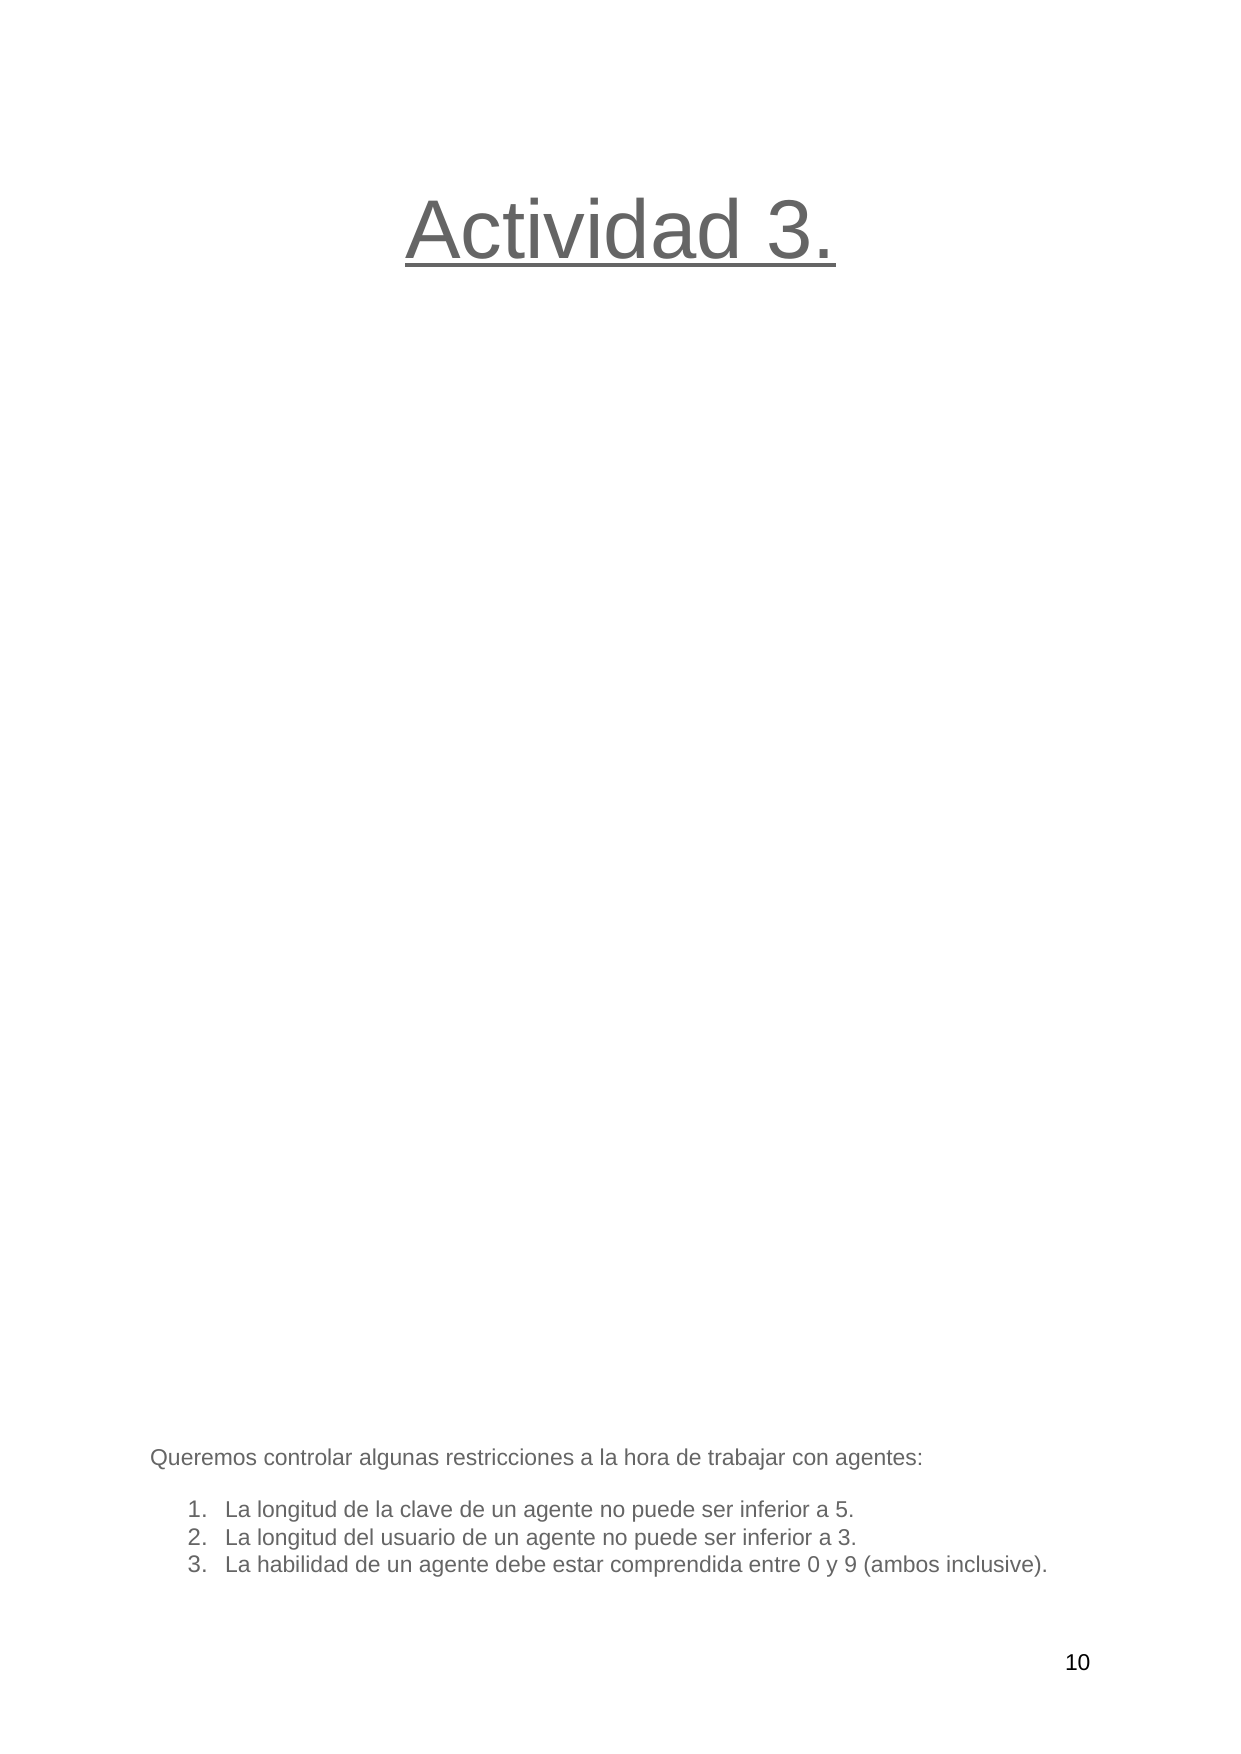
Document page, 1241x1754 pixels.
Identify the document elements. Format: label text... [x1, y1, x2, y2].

text Actividad 3. [150, 180, 1090, 276]
list La longitud del usuario de un agente no puede ser inferior a 3. [187, 1523, 1090, 1550]
list La habilidad de un agente debe estar comprendida entre 0 y 9 (ambos inclusive). [187, 1550, 1090, 1578]
list La longitud de la clave de un agente no puede ser inferior a 5. [187, 1495, 1090, 1523]
text Queremos controlar algunas restricciones a la hora de trabajar con agentes: [150, 1444, 1090, 1470]
